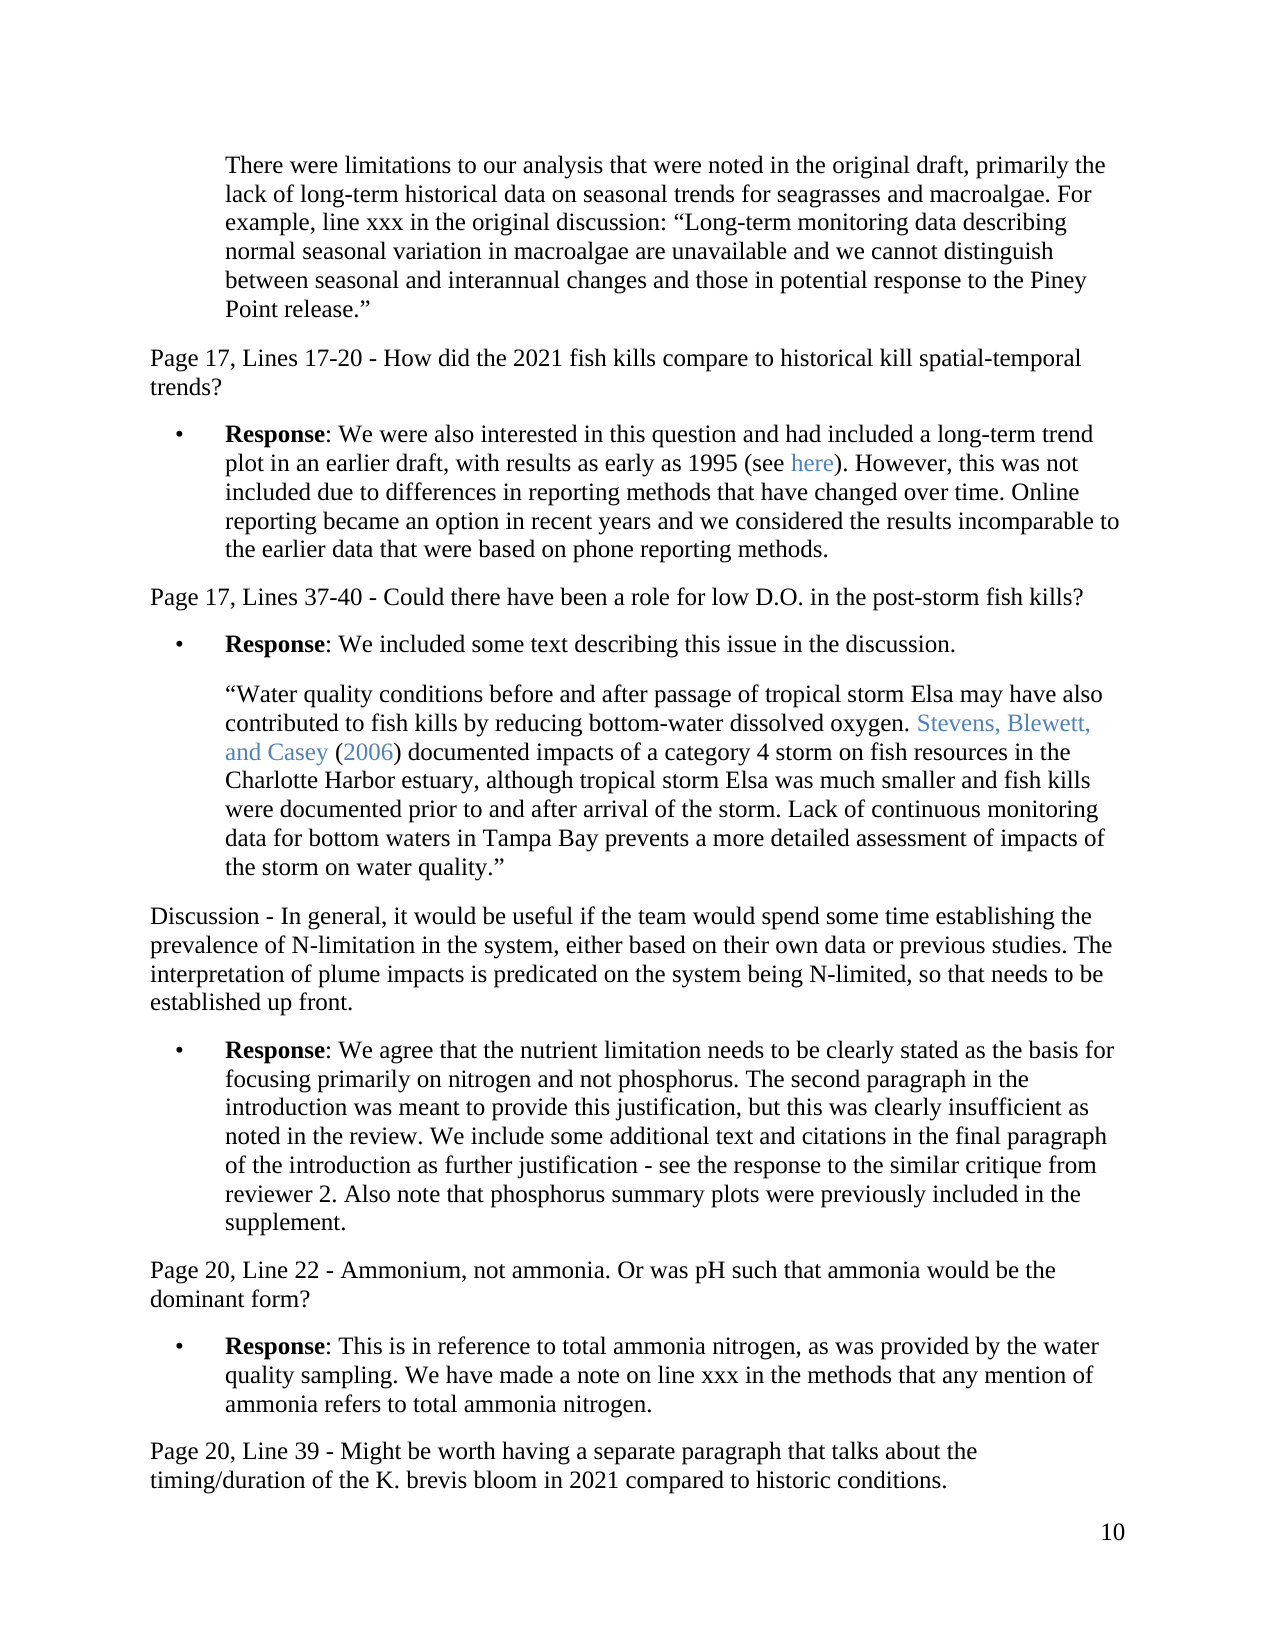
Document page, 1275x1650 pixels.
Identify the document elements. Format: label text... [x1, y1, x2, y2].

list “Water quality conditions before and after passage of tropical storm Elsa may have also contributed to fish kills by reducing bottom-water dissolved oxygen. Stevens, Blewett, and Casey (2006) documented impacts of a category 4 storm on fish resources in the Charlotte Harbor estuary, although tropical storm Elsa was much smaller and fish kills were documented prior to and after arrival of the storm. Lack of continuous monitoring data for bottom waters in Tampa Bay prevents a more detailed assessment of impacts of the storm on water quality.” [175, 679, 1125, 880]
list Response: We included some text describing this issue in the discussion. [175, 629, 1125, 658]
text Page 20, Line 22 - Ammonium, not ammonia. Or was pH such that ammonia would be the dominant form? [150, 1255, 1125, 1312]
text Discussion - In general, it would be useful if the team would spend some time establishing the prevalence of N-limitation in the system, either based on their own data or previous studies. The interpretation of plume impacts is predicated on the system being N-limited, so that needs to be established up front. [150, 901, 1125, 1016]
text Page 17, Lines 37-40 - Could there have been a role for low D.O. in the post-storm fish kills? [150, 582, 1125, 611]
text Page 17, Lines 17-20 - How did the 2021 fish kills compare to historical kill spatial-temporal trends? [150, 343, 1125, 401]
